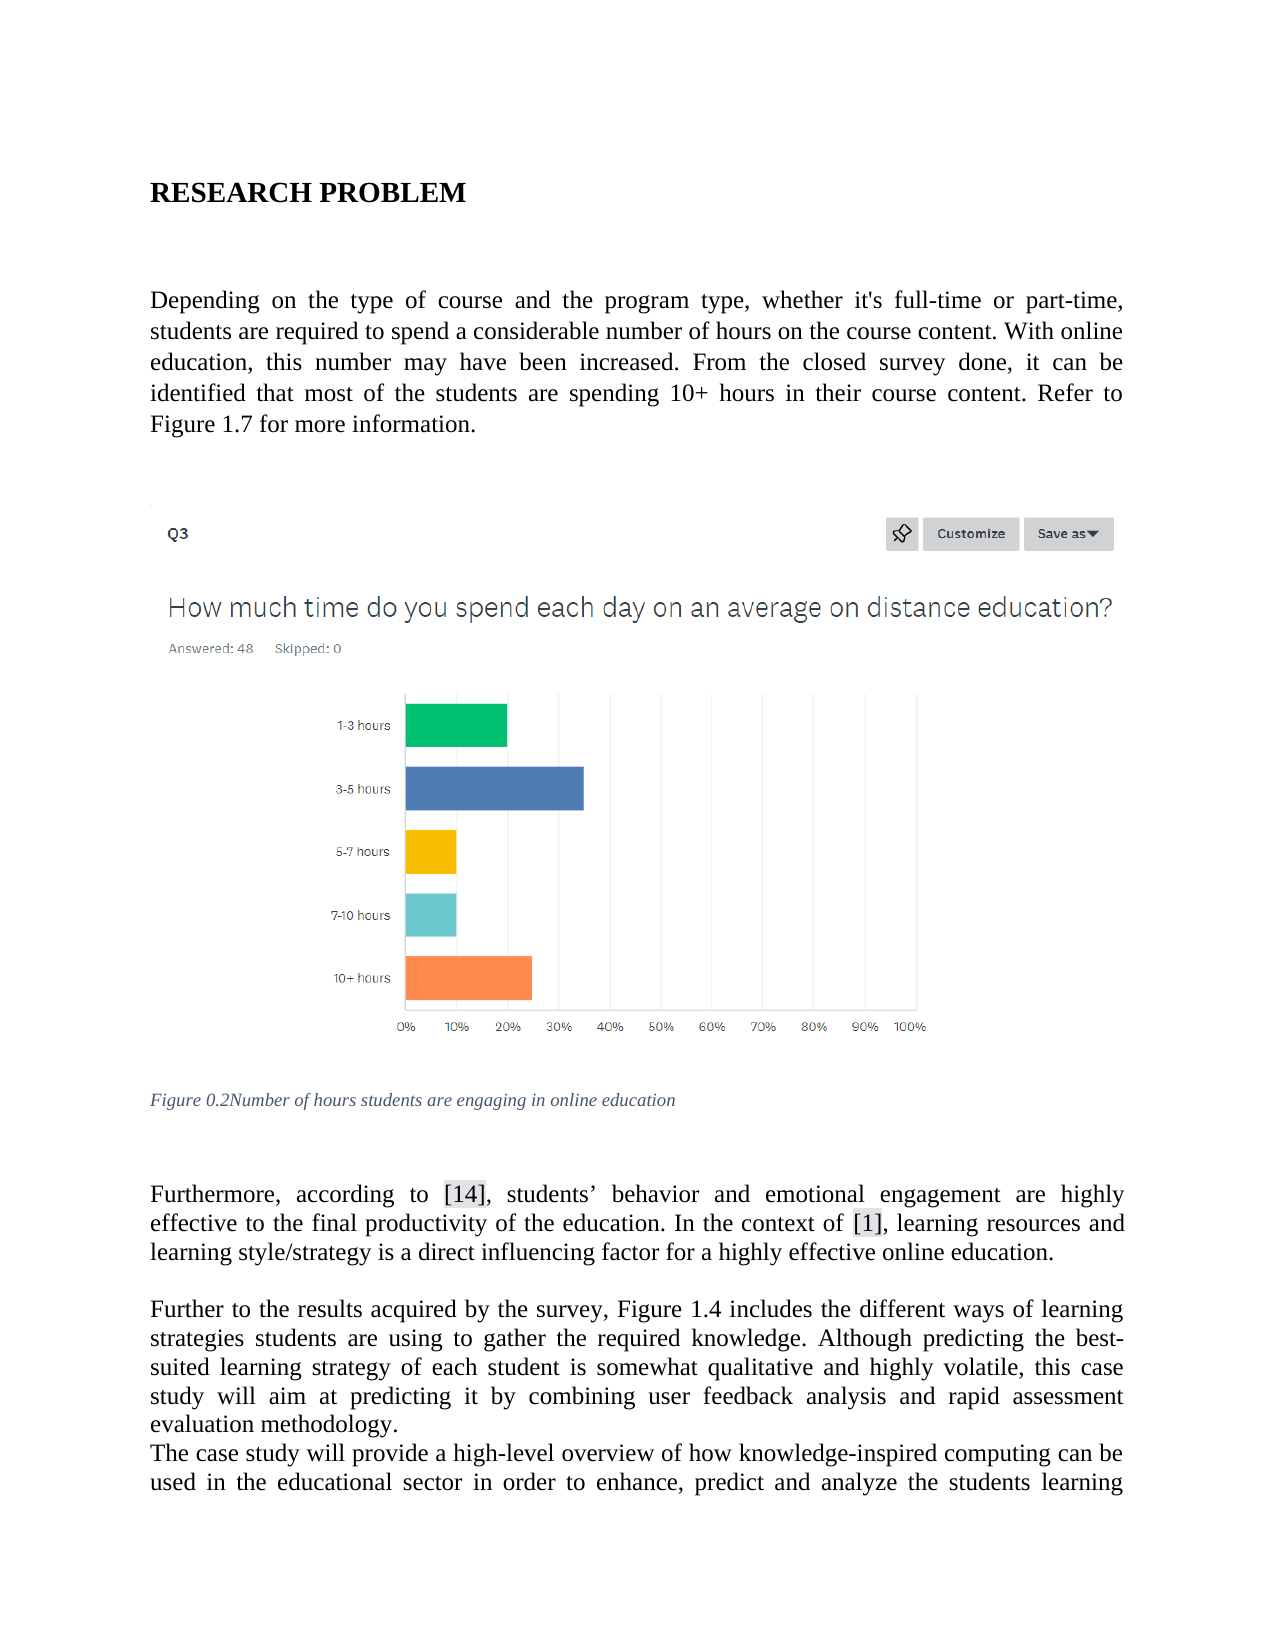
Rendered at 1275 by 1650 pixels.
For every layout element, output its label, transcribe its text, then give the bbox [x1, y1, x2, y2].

text Furthermore, according to [14], students’ behavior and emotional engagement are highly effective to the final productivity of the education. In the context of [1], learning resources and learning style/strategy is a direct influencing factor for a highly effective online education. [150, 1179, 1125, 1266]
picture [150, 504, 1125, 1090]
text Depending on the type of course and the program type, whether it's full-time or part-time, students are required to spend a considerable number of hours on the course content. With online education, this number may have been increased. From the closed survey done, it can be identified that most of the students are spending 10+ hours in their course content. Refer to Figure 1.7 for more information. [150, 285, 1125, 438]
text Further to the results acquired by the survey, Figure 1.4 includes the different ways of learning strategies students are using to gather the required knowledge. Although predicting the best-suited learning strategy of each student is somewhat qualitative and highly volatile, this case study will aim at predicting it by combining user feedback analysis and rapid assessment evaluation methodology. [150, 1294, 1125, 1438]
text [150, 1438, 1125, 1496]
subtitle RESEARCH PROBLEM [150, 175, 1125, 208]
